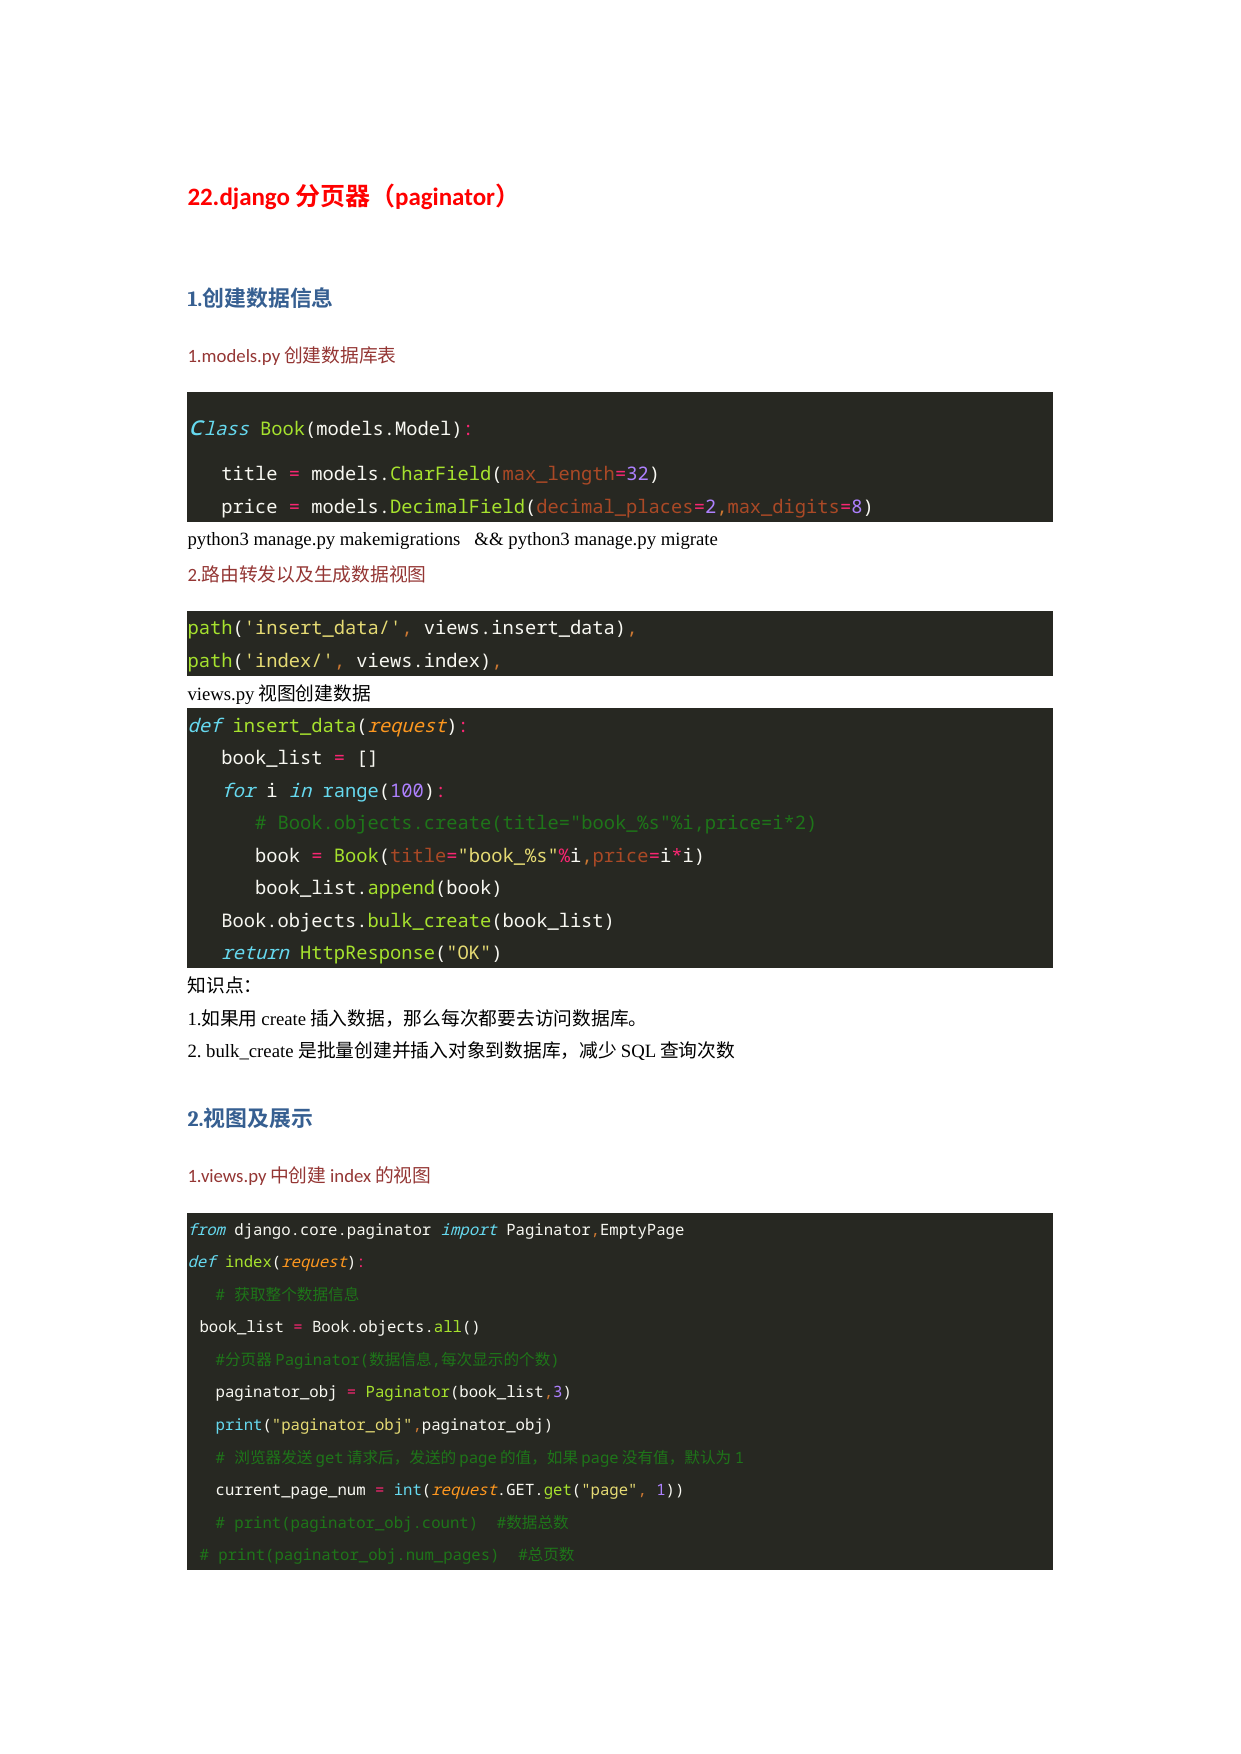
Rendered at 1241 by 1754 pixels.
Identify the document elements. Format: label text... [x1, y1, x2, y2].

text python3 manage.py makemigrations && python3 manage.py migrate [187, 522, 1053, 554]
subtitle 1.models.py创建数据库表 [187, 338, 1053, 370]
subtitle 1.创建数据信息 [187, 280, 1053, 313]
text 知识点： [187, 968, 1053, 1001]
text path('index/', views.index), [187, 643, 1053, 676]
text def insert_data(request): book_list = [] for i in range(100): # Book.objects.create(title="book_%s"%i,price=i*2) book = Book(title="book_%s"%i,price=i*i) book_list.append(book) Book.objects.bulk_create(book_list) return HttpResponse("OK") [187, 708, 1053, 968]
text class Book(models.Model): title = models.CharField(max_length=32) price = models.DecimalField(decimal_places=2,max_digits=8) [187, 392, 1053, 522]
text views.py视图创建数据 [187, 676, 1053, 708]
subtitle 1.views.py中创建index的视图 [187, 1158, 1053, 1191]
text path('insert_data/', views.insert_data), [187, 611, 1053, 643]
text 1.如果用create插入数据，那么每次都要去访问数据库。 [187, 1001, 1053, 1033]
subtitle 2.视图及展示 [187, 1101, 1053, 1133]
text 2. bulk_create 是批量创建并插入对象到数据库，减少SQL查询次数 [187, 1033, 1053, 1066]
subtitle 2.路由转发以及生成数据视图 [187, 557, 1053, 589]
subtitle 22.django分页器（paginator） [187, 162, 1034, 227]
